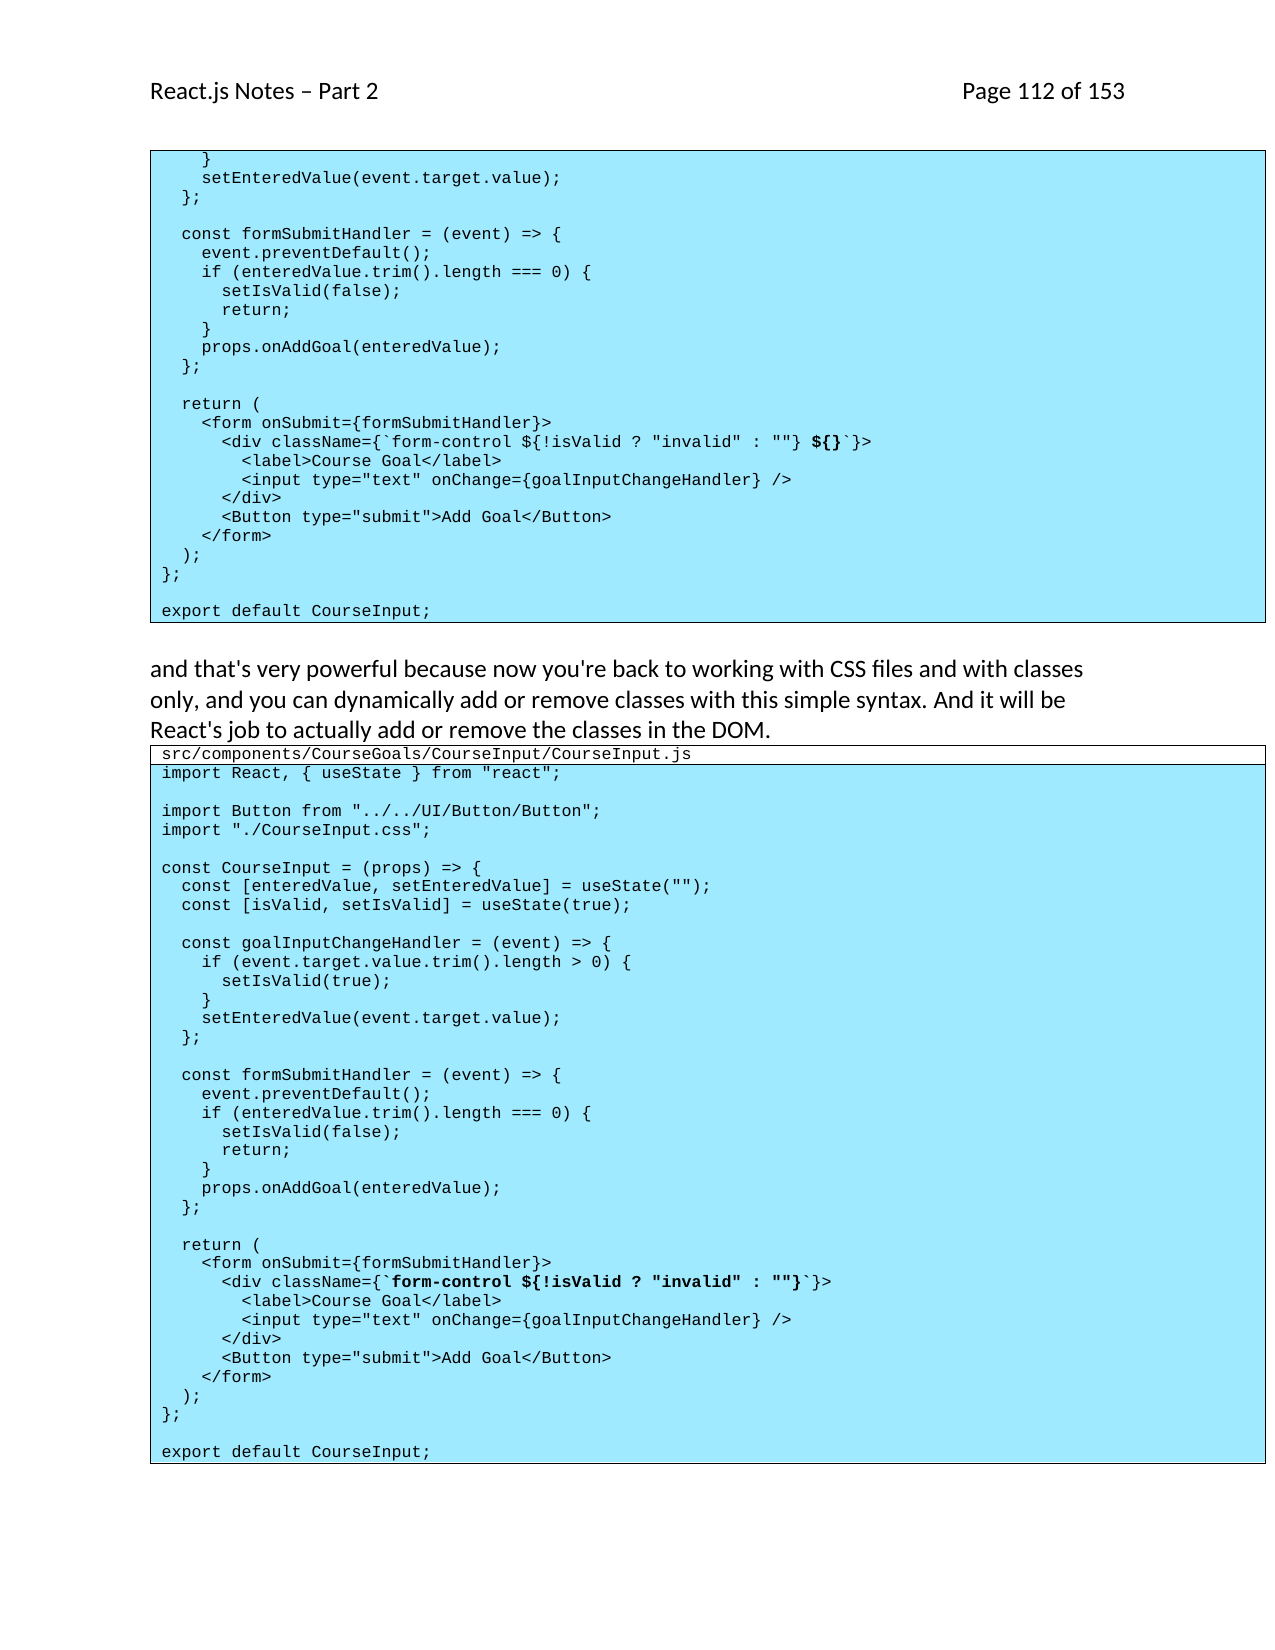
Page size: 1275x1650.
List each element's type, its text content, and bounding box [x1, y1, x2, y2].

text and that's very powerful because now you're back to working with CSS files and with classes only, and you can dynamically add or remove classes with this simple syntax. And it will be React's job to actually add or remove the classes in the DOM. [150, 653, 1125, 745]
table_header src/components/CourseGoals/CourseInput/CourseInput.js [151, 746, 1265, 764]
